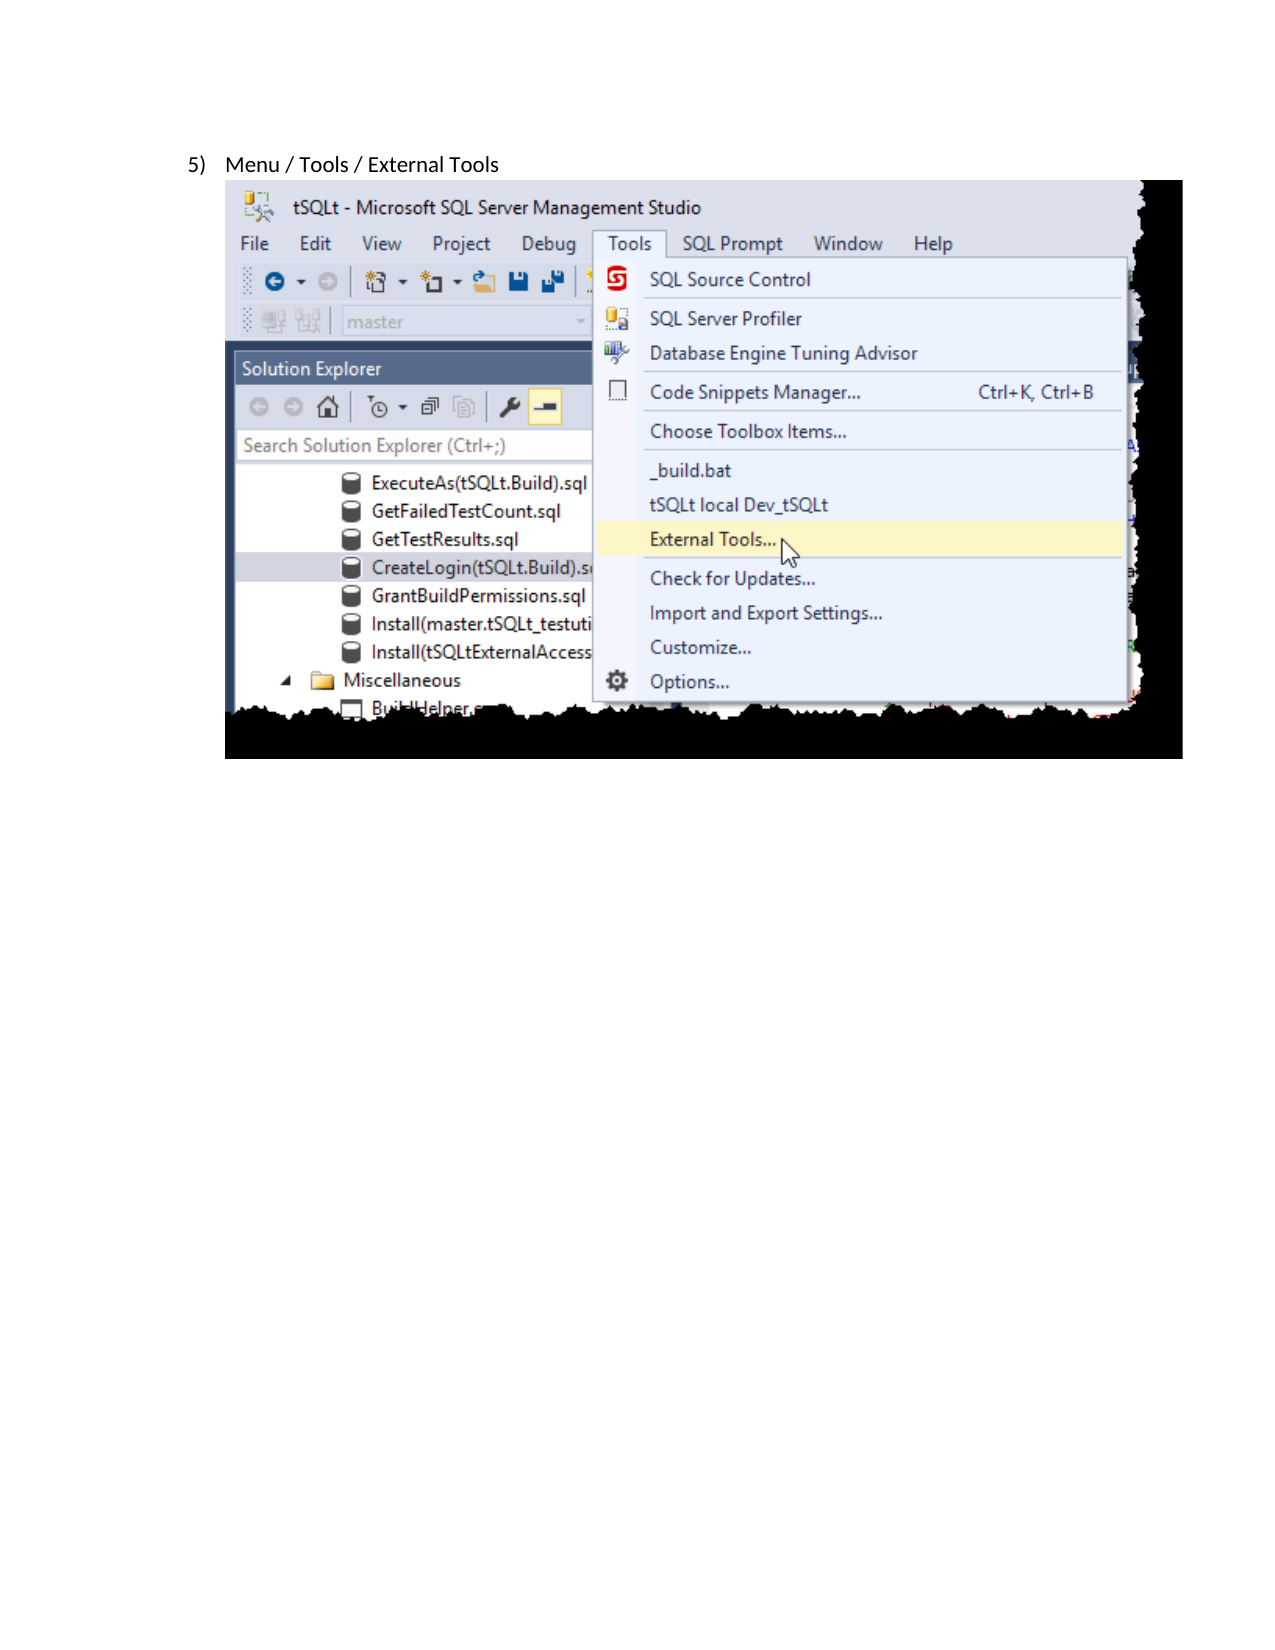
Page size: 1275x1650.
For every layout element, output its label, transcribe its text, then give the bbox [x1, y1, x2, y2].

picture [225, 180, 1183, 759]
